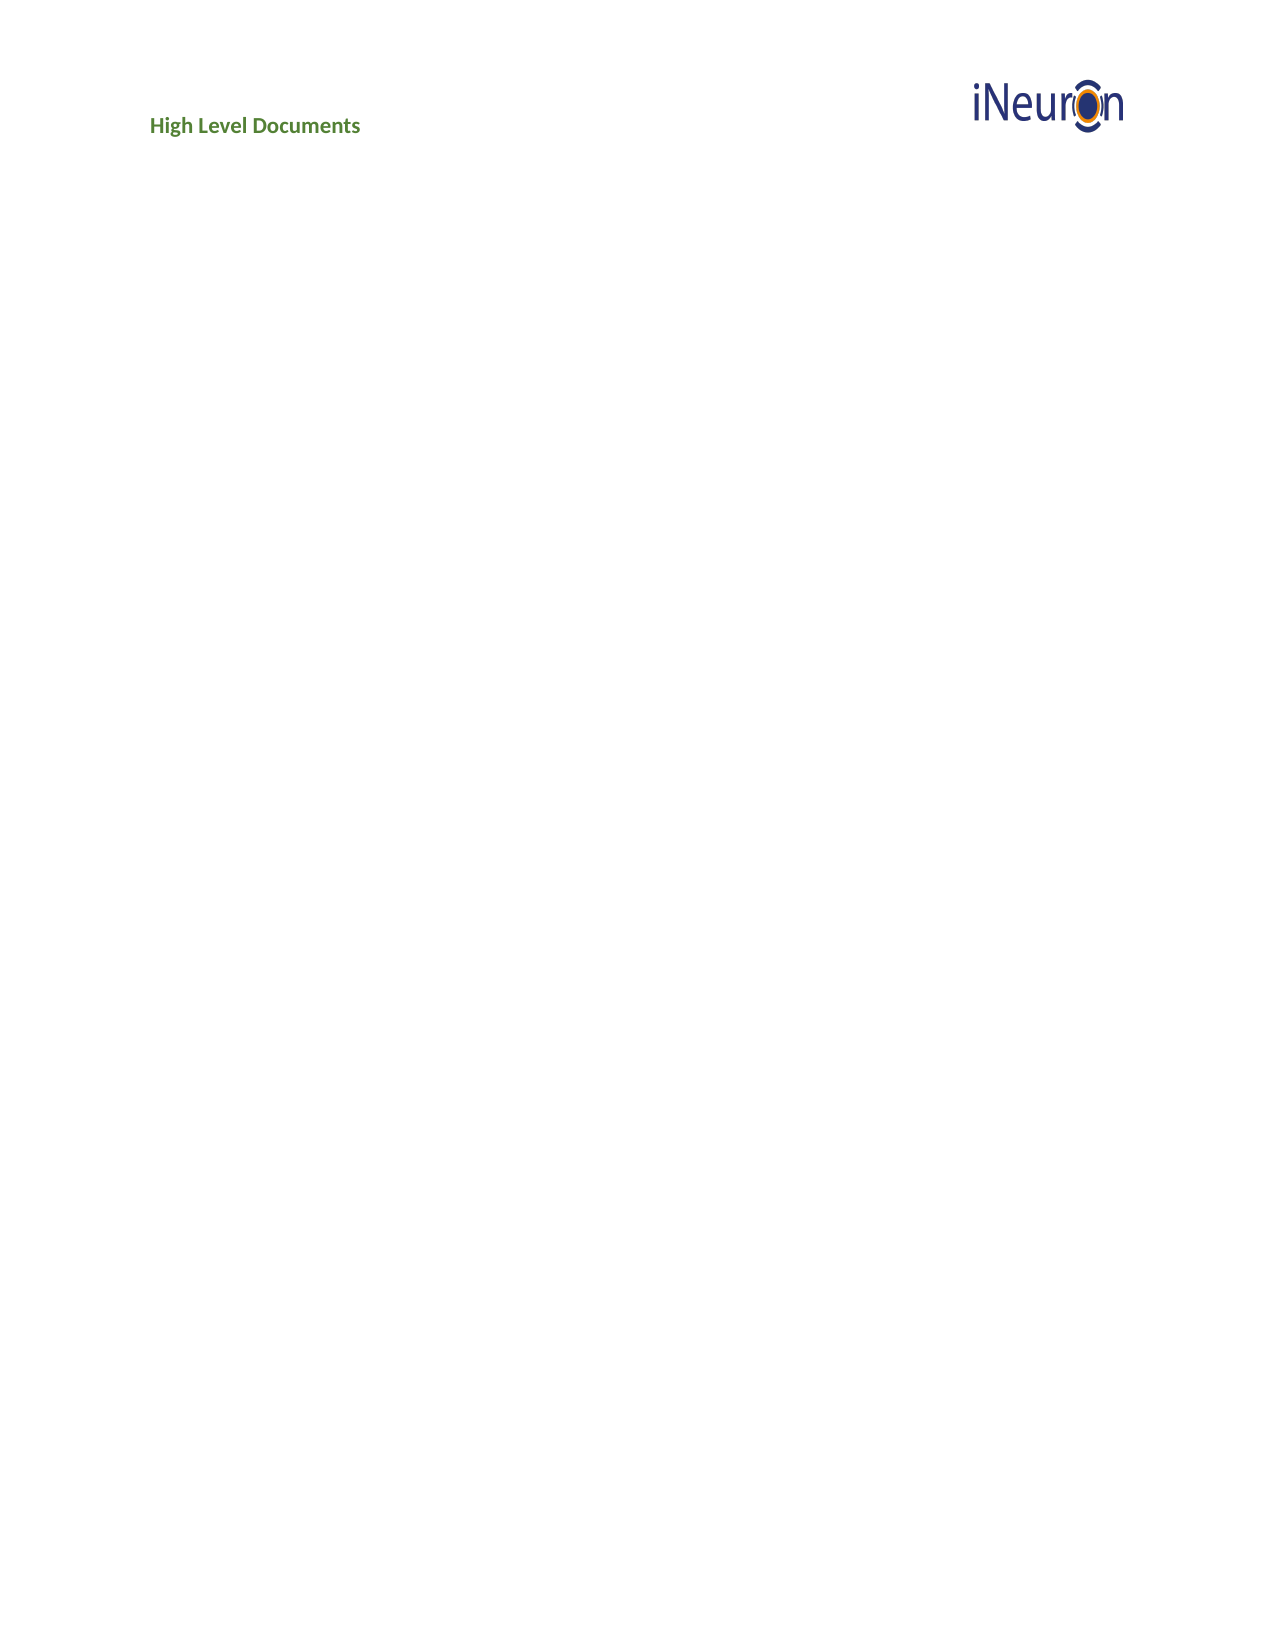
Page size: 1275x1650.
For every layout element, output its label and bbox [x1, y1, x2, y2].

picture [971, 75, 1123, 134]
